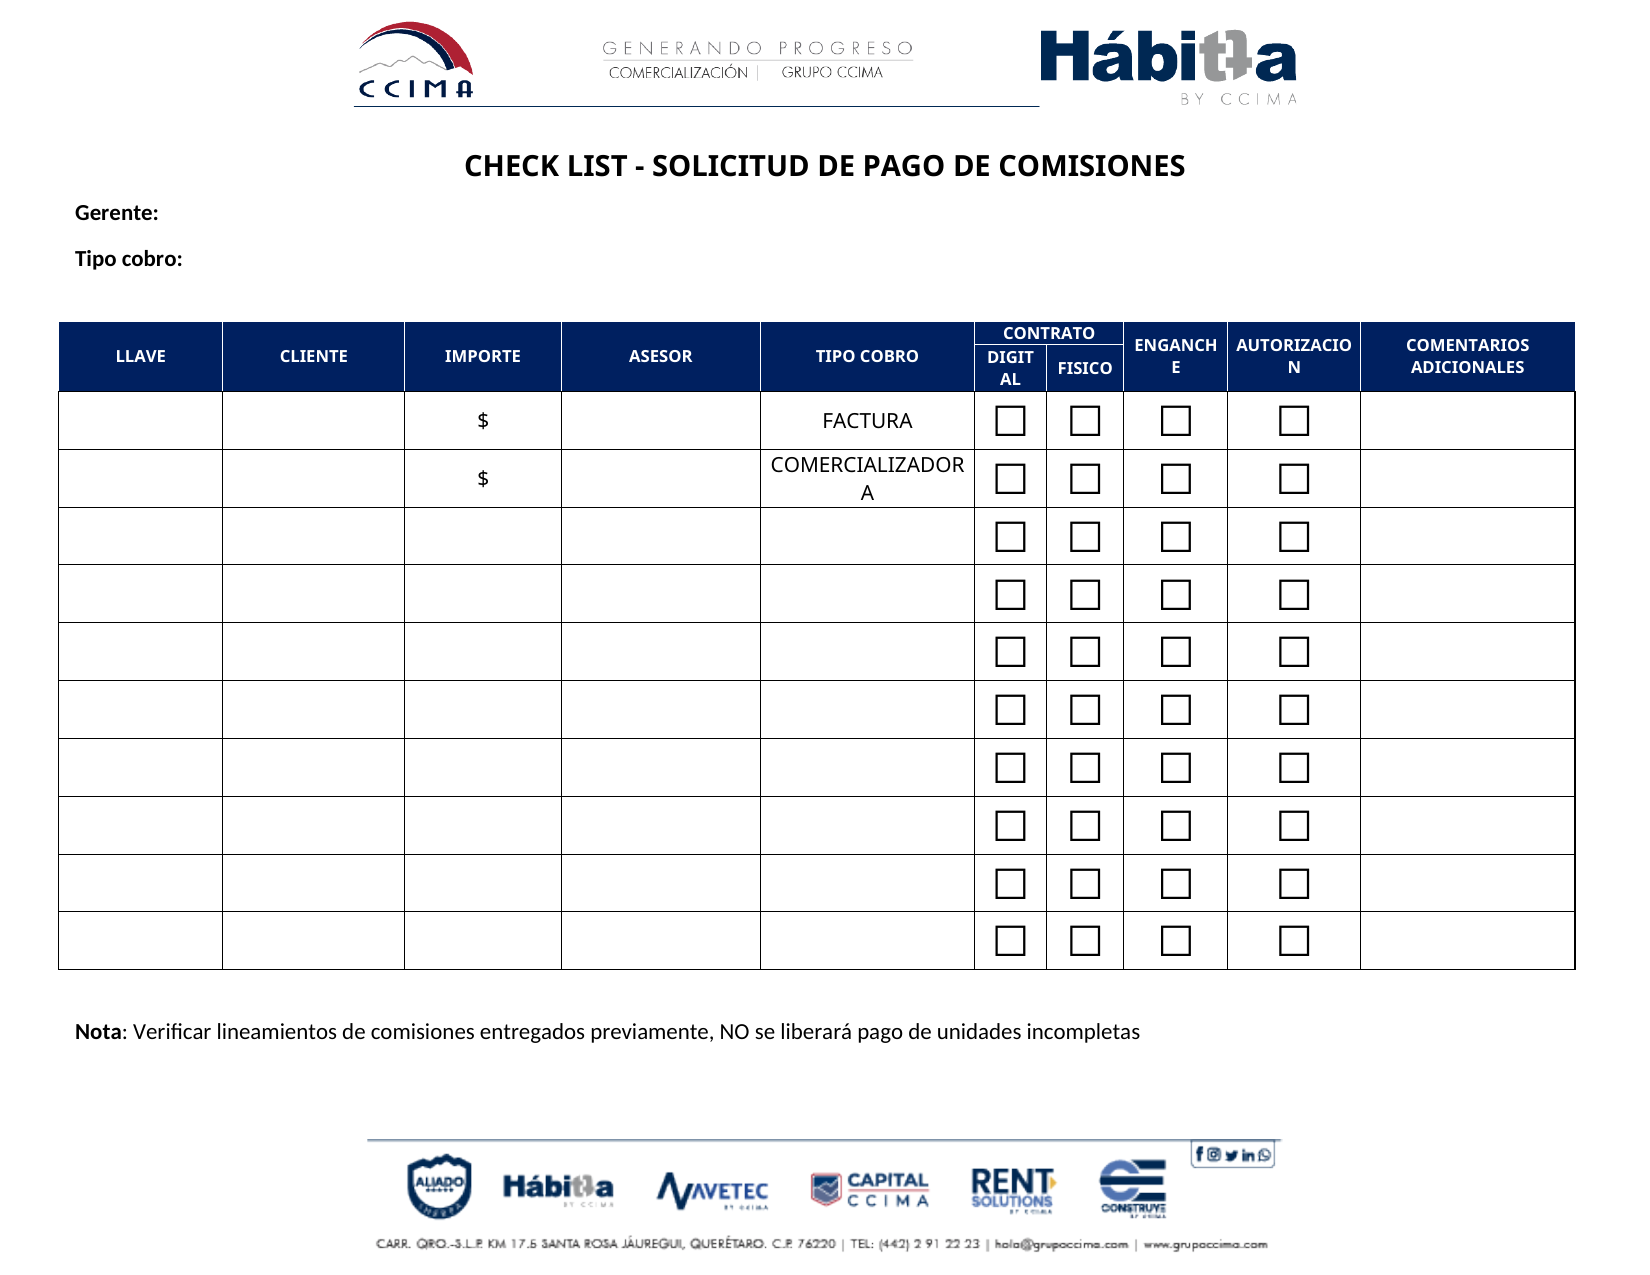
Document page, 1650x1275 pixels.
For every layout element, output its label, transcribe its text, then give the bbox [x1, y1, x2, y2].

table_cell [1361, 508, 1574, 564]
table_cell [223, 450, 404, 507]
table_cell [1361, 797, 1574, 853]
table_cell [59, 681, 222, 738]
picture [367, 1139, 1283, 1258]
table_cell [761, 623, 974, 680]
table_cell [223, 797, 404, 853]
table_cell [1361, 450, 1574, 507]
table_cell [405, 912, 561, 969]
table_cell [562, 450, 760, 507]
table_cell [562, 739, 760, 796]
table_cell [59, 450, 222, 507]
table_cell [223, 508, 404, 564]
table_cell [1361, 623, 1574, 680]
table_cell [761, 797, 974, 853]
picture [353, 21, 1297, 107]
table_cell [1361, 739, 1574, 796]
table_header ASESOR [562, 322, 760, 391]
table_cell [562, 565, 760, 622]
table_cell [59, 797, 222, 853]
table_cell [223, 912, 404, 969]
table_cell [761, 508, 974, 564]
table_header CLIENTE [223, 322, 404, 391]
table_cell [405, 681, 561, 738]
table_cell [405, 565, 561, 622]
table_cell [1361, 392, 1574, 449]
table_cell [405, 855, 561, 911]
subtitle CHECK LIST - SOLICITUD DE PAGO DE COMISIONES [75, 145, 1575, 185]
table_cell [405, 739, 561, 796]
table_cell [223, 565, 404, 622]
table_cell [562, 797, 760, 853]
table_cell [223, 623, 404, 680]
table_cell [562, 623, 760, 680]
table_cell [59, 565, 222, 622]
table_cell [761, 565, 974, 622]
table_header COMENTARIOS ADICIONALES [1361, 322, 1575, 391]
table_cell $ [405, 450, 561, 507]
table_cell [562, 392, 760, 449]
table_cell [1361, 565, 1574, 622]
table_cell [405, 797, 561, 853]
table_cell [562, 508, 760, 564]
table_cell [223, 392, 404, 449]
text Nota: Verificar lineamientos de comisiones entregados previamente, NO se liberará pago de unidades incompletas [75, 1017, 1575, 1045]
table_cell [1361, 855, 1574, 911]
table_cell [761, 739, 974, 796]
table_cell [59, 912, 222, 969]
table_header TIPO COBRO [761, 322, 974, 391]
table_header ENGANCHE [1124, 322, 1227, 391]
table_header CONTRATO [975, 322, 1123, 344]
table_cell FACTURA [761, 392, 974, 449]
table_cell [223, 855, 404, 911]
table_cell [761, 855, 974, 911]
table_cell [223, 681, 404, 738]
table_cell [1361, 681, 1574, 738]
table_cell FISICO [1047, 345, 1123, 391]
table_cell [59, 508, 222, 564]
table_cell [405, 508, 561, 564]
table_cell [562, 912, 760, 969]
text Tipo cobro: [75, 244, 1575, 303]
table_header IMPORTE [405, 322, 561, 391]
table_cell [405, 623, 561, 680]
table_cell [1361, 912, 1574, 969]
table_cell [59, 623, 222, 680]
table_cell [59, 855, 222, 911]
table_cell [59, 739, 222, 796]
table_cell [223, 739, 404, 796]
table_cell DIGITAL [975, 345, 1046, 391]
text Gerente: [75, 198, 1575, 226]
table_header LLAVE [59, 322, 222, 391]
table_header AUTORIZACION [1228, 322, 1360, 391]
table_cell [59, 392, 222, 449]
table_cell [761, 681, 974, 738]
table_cell $ [405, 392, 561, 449]
table_cell [761, 912, 974, 969]
table_cell [562, 681, 760, 738]
table_cell COMERCIALIZADORA [761, 450, 974, 507]
table_cell [562, 855, 760, 911]
